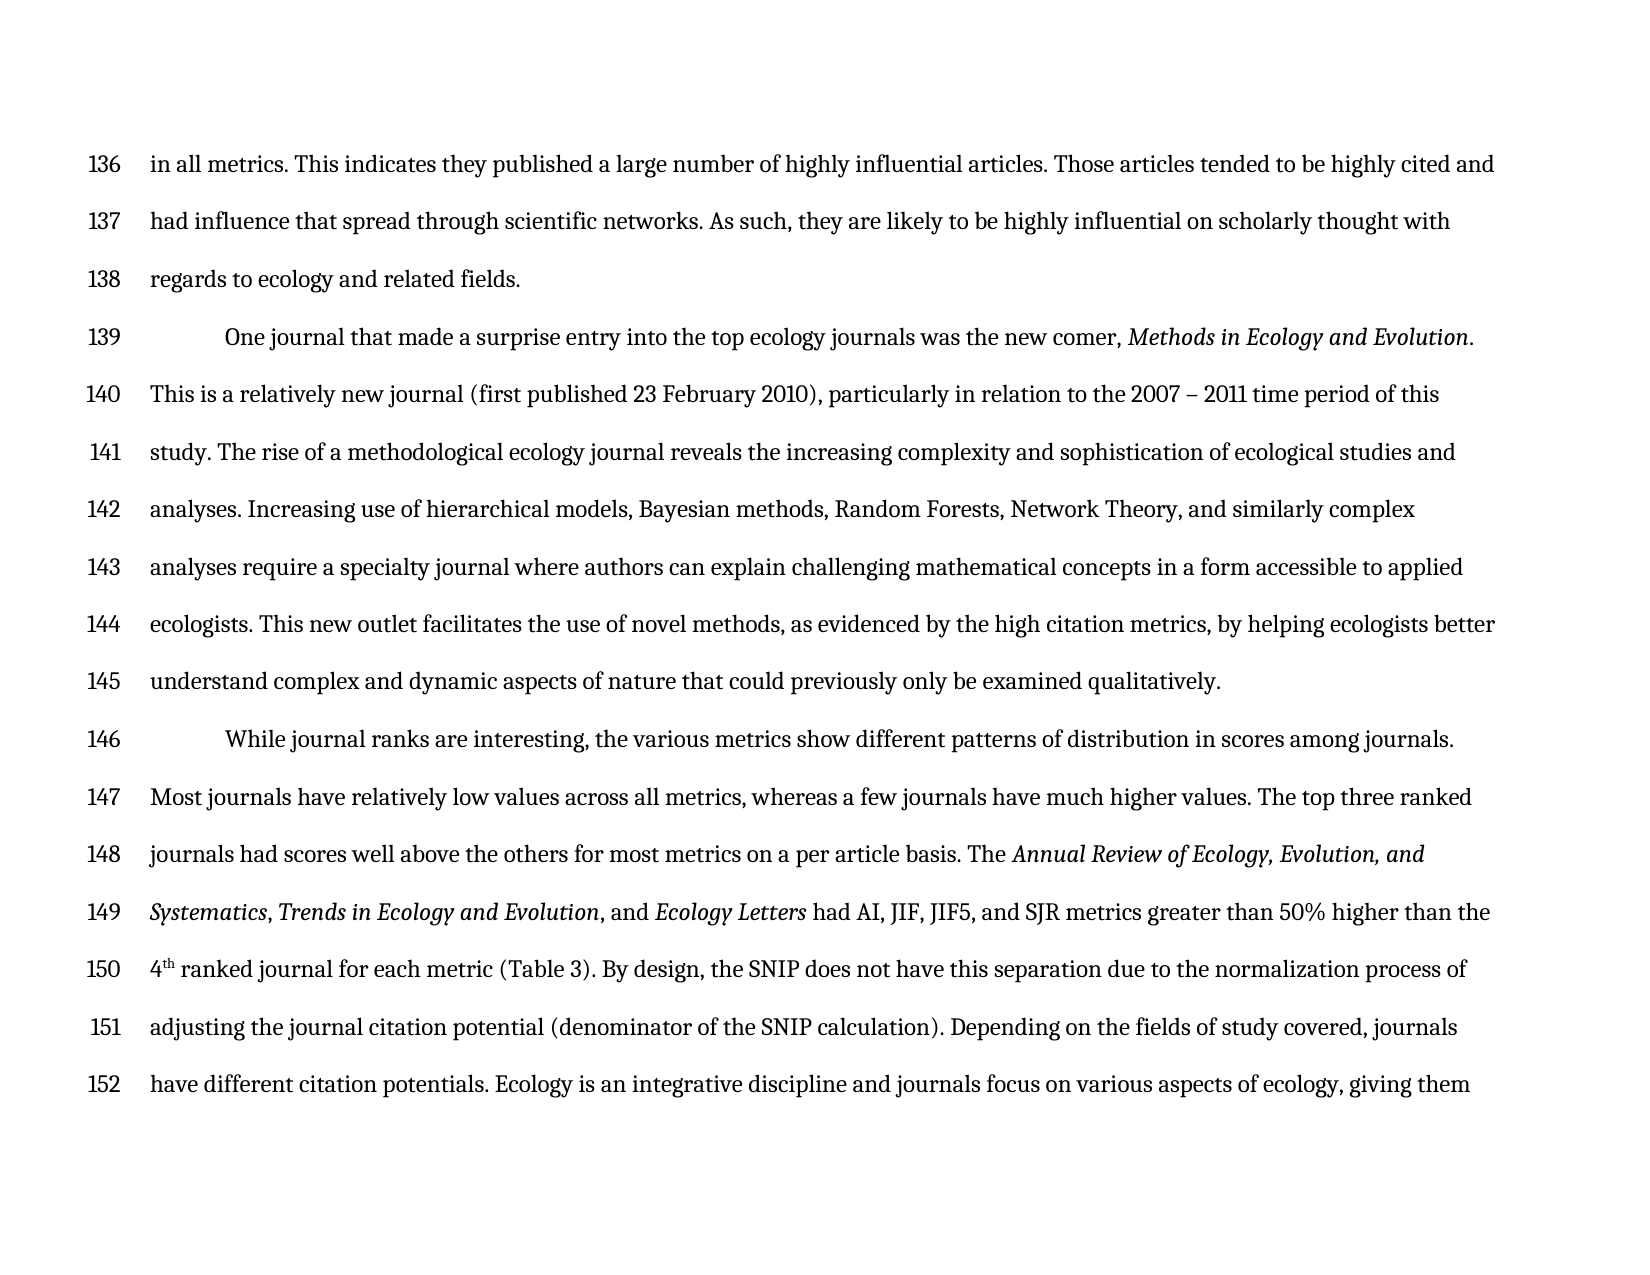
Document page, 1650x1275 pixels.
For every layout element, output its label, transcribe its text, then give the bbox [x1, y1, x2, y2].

text One journal that made a surprise entry into the top ecology journals was the new comer, Methods in Ecology and Evolution. This is a relatively new journal (first published 23 February 2010), particularly in relation to the 2007 – 2011 time period of this study. The rise of a methodological ecology journal reveals the increasing complexity and sophistication of ecological studies and analyses. Increasing use of hierarchical models, Bayesian methods, Random Forests, Network Theory, and similarly complex analyses require a specialty journal where authors can explain challenging mathematical concepts in a form accessible to applied ecologists. This new outlet facilitates the use of novel methods, as evidenced by the high citation metrics, by helping ecologists better understand complex and dynamic aspects of nature that could previously only be examined qualitatively. [150, 322, 1500, 696]
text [150, 150, 1500, 294]
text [150, 725, 1500, 1099]
